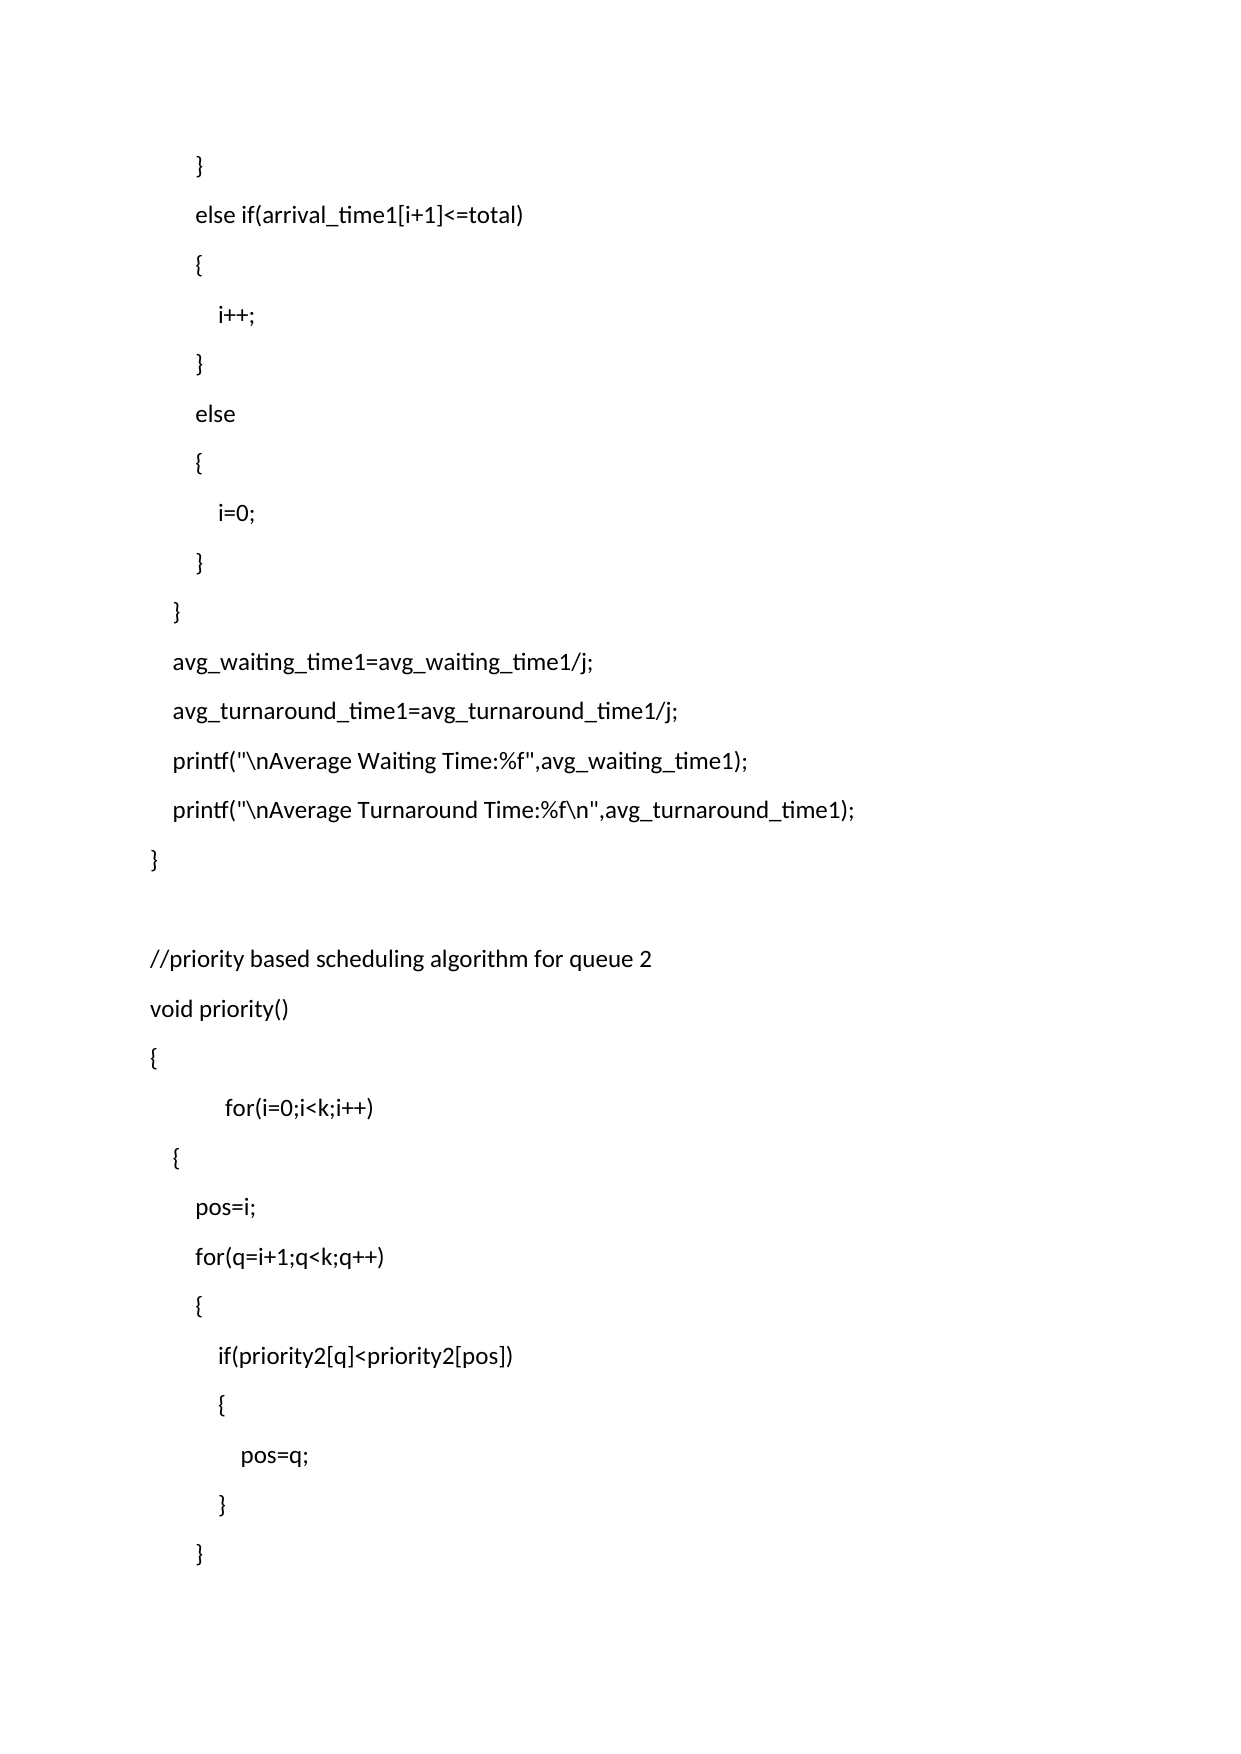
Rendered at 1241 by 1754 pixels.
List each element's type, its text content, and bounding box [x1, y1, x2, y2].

text { [150, 1042, 1090, 1073]
text for(q=i+1;q<k;q++) [150, 1241, 1090, 1271]
text } [150, 348, 1090, 379]
text } [150, 1489, 1090, 1519]
text avg_waiting_time1=avg_waiting_time1/j; [150, 646, 1090, 676]
text } [150, 547, 1090, 577]
text i++; [150, 299, 1090, 329]
text avg_turnaround_time1=avg_turnaround_time1/j; [150, 695, 1090, 726]
text i=0; [150, 497, 1090, 528]
text if(priority2[q]<priority2[pos]) [150, 1340, 1090, 1371]
text //priority based scheduling algorithm for queue 2 [150, 943, 1090, 974]
text { [150, 1290, 1090, 1321]
text printf("\nAverage Waiting Time:%f",avg_waiting_time1); [150, 745, 1090, 776]
text { [150, 1142, 1090, 1172]
text } [150, 1538, 1090, 1569]
text } [150, 596, 1090, 627]
text } [150, 150, 1090, 181]
text for(i=0;i<k;i++) [150, 1092, 1090, 1123]
text } [150, 844, 1090, 875]
text pos=q; [150, 1439, 1090, 1470]
text { [150, 447, 1090, 478]
text pos=i; [150, 1191, 1090, 1222]
text else if(arrival_time1[i+1]<=total) [150, 199, 1090, 230]
text void priority() [150, 993, 1090, 1023]
text { [150, 249, 1090, 280]
text printf("\nAverage Turnaround Time:%f\n",avg_turnaround_time1); [150, 794, 1090, 825]
text { [150, 1389, 1090, 1420]
text else [150, 398, 1090, 428]
